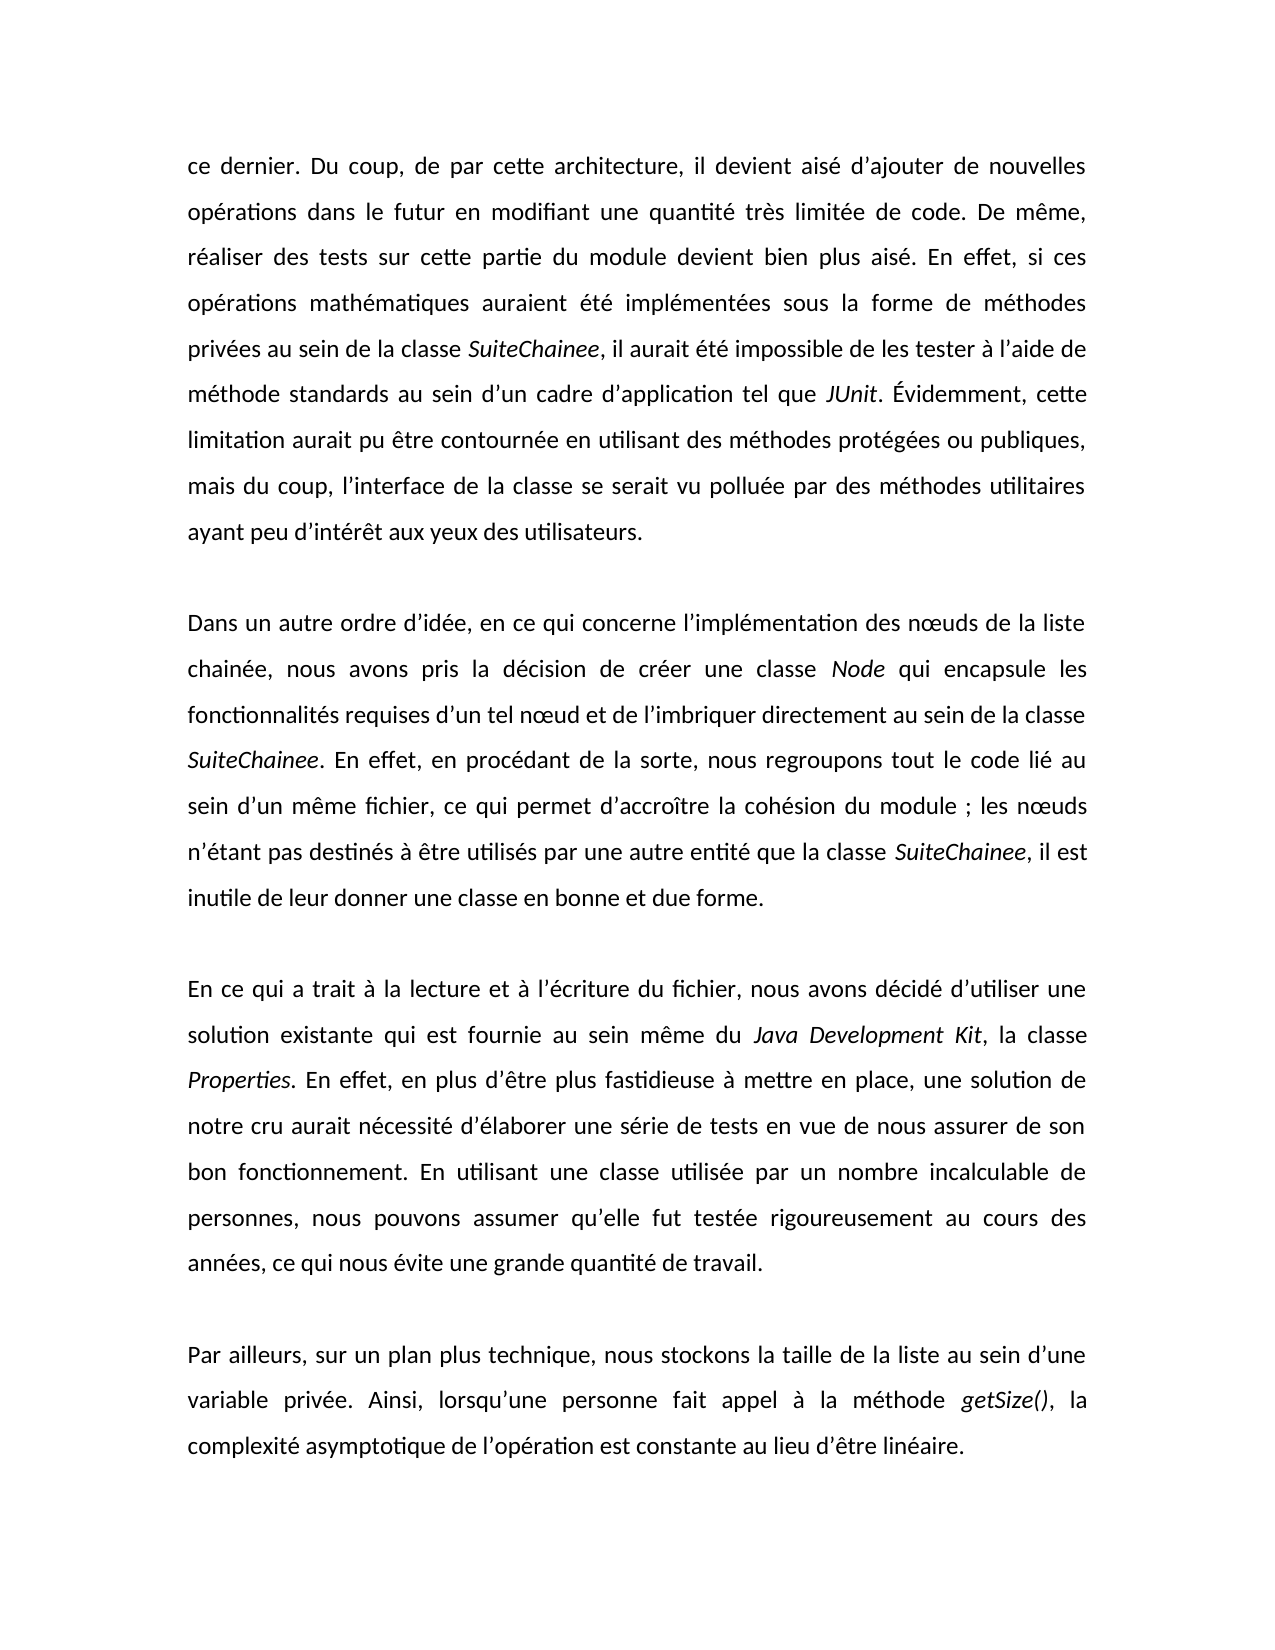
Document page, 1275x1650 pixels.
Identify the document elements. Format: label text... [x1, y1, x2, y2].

text En ce qui a trait à la lecture et à l’écriture du fichier, nous avons décidé d’utiliser une solution existante qui est fournie au sein même du Java Development Kit, la classe Properties. En effet, en plus d’être plus fastidieuse à mettre en place, une solution de notre cru aurait nécessité d’élaborer une série de tests en vue de nous assurer de son bon fonctionnement. En utilisant une classe utilisée par un nombre incalculable de personnes, nous pouvons assumer qu’elle fut testée rigoureusement au cours des années, ce qui nous évite une grande quantité de travail. [187, 973, 1087, 1278]
text Dans un autre ordre d’idée, en ce qui concerne l’implémentation des nœuds de la liste chainée, nous avons pris la décision de créer une classe Node qui encapsule les fonctionnalités requises d’un tel nœud et de l’imbriquer directement au sein de la classe SuiteChainee. En effet, en procédant de la sorte, nous regroupons tout le code lié au sein d’un même fichier, ce qui permet d’accroître la cohésion du module ; les nœuds n’étant pas destinés à être utilisés par une autre entité que la classe SuiteChainee, il est inutile de leur donner une classe en bonne et due forme. [187, 607, 1087, 912]
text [187, 150, 1087, 546]
text Par ailleurs, sur un plan plus technique, nous stockons la taille de la liste au sein d’une variable privée. Ainsi, lorsqu’une personne fait appel à la méthode getSize(), la complexité asymptotique de l’opération est constante au lieu d’être linéaire. [187, 1339, 1087, 1461]
